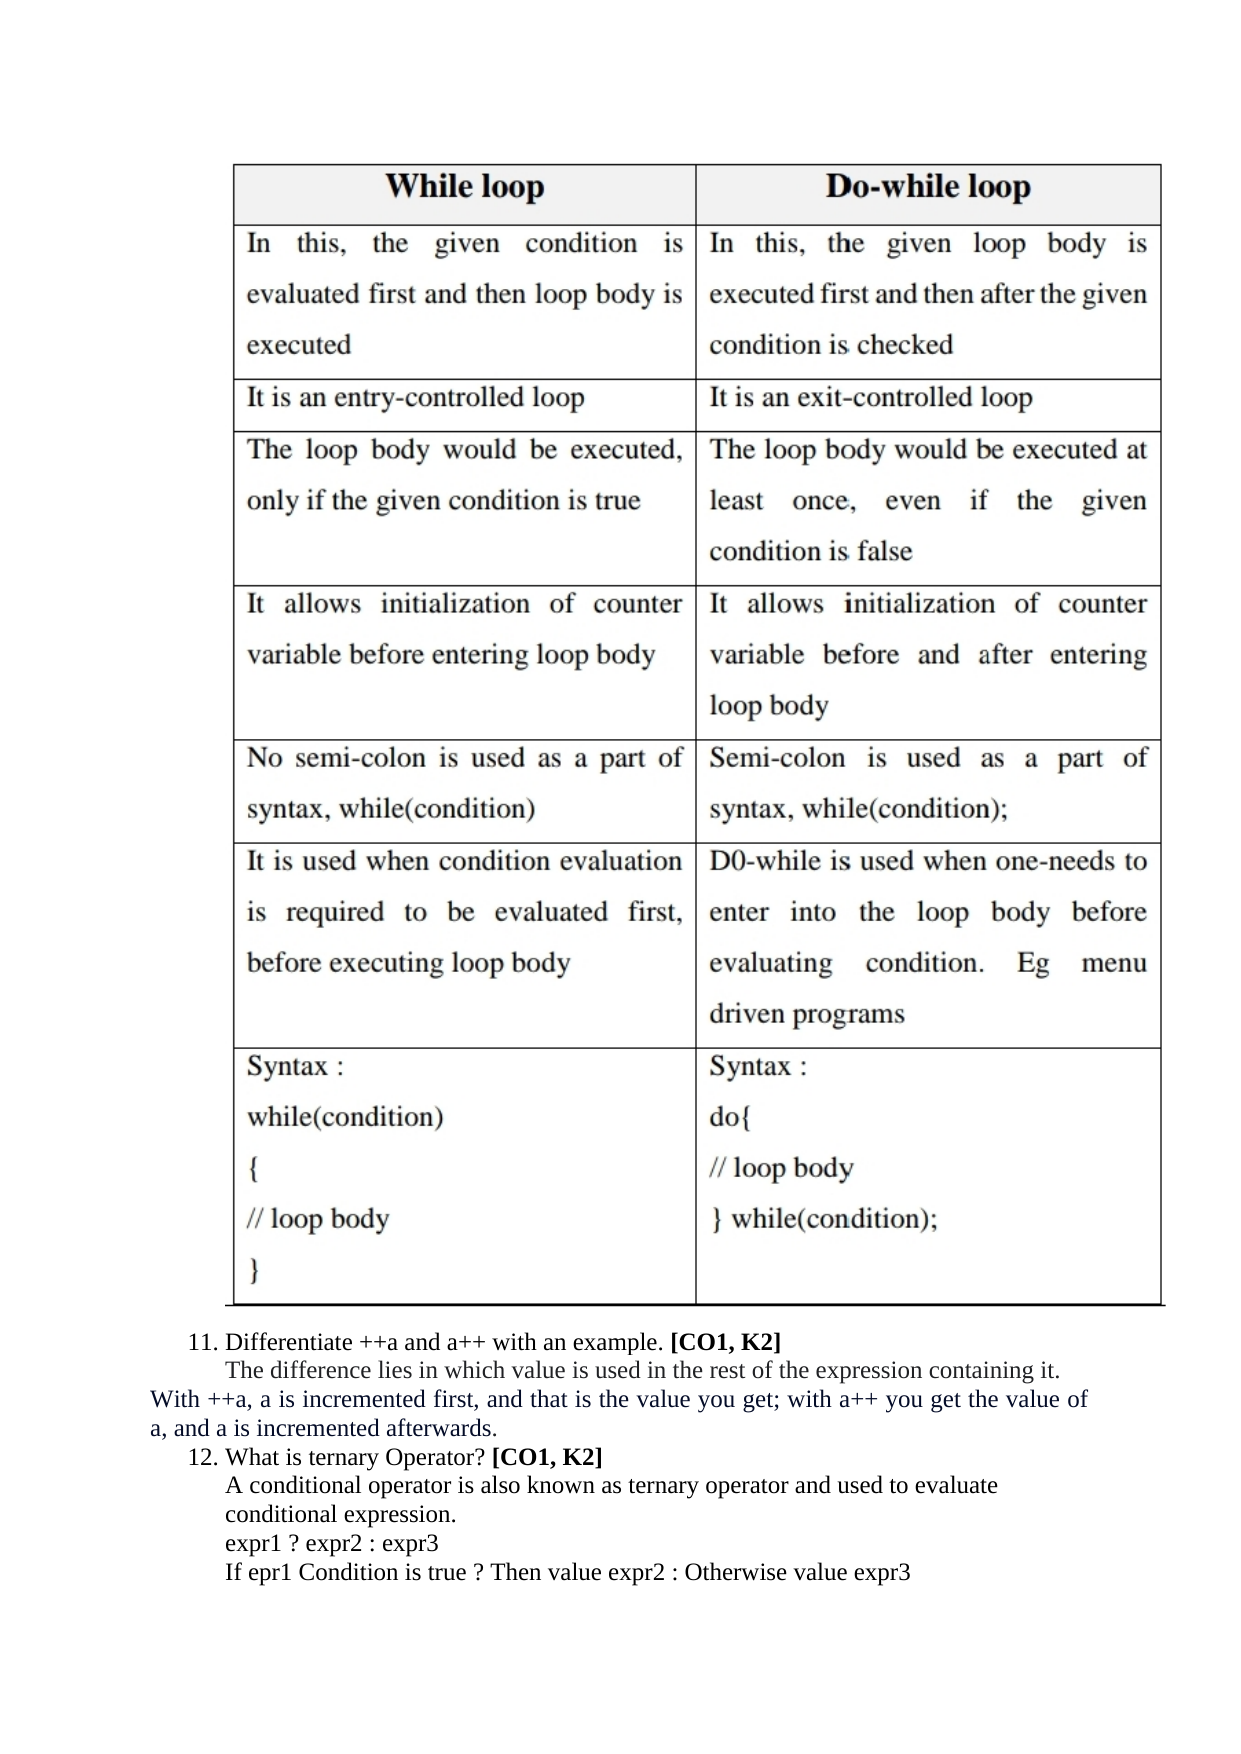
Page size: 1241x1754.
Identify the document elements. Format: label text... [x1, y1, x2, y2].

picture [225, 150, 1166, 1327]
text expr1 ? expr2 : expr3 [225, 1528, 1090, 1557]
text If epr1 Condition is true ? Then value expr2 : Otherwise value expr3 [225, 1557, 1090, 1585]
list What is ternary Operator? [CO1, K2] [187, 1442, 1090, 1470]
list Differentiate ++a and a++ with an example. [CO1, K2] [187, 1327, 1090, 1355]
text The difference lies in which value is used in the rest of the expression containing it. With ++a, a is incremented first, and that is the value you get; with a++ you get the value of a, and a is incremented afterwards. [150, 1355, 1090, 1442]
text A conditional operator is also known as ternary operator and used to evaluate conditional expression. [225, 1470, 1090, 1528]
